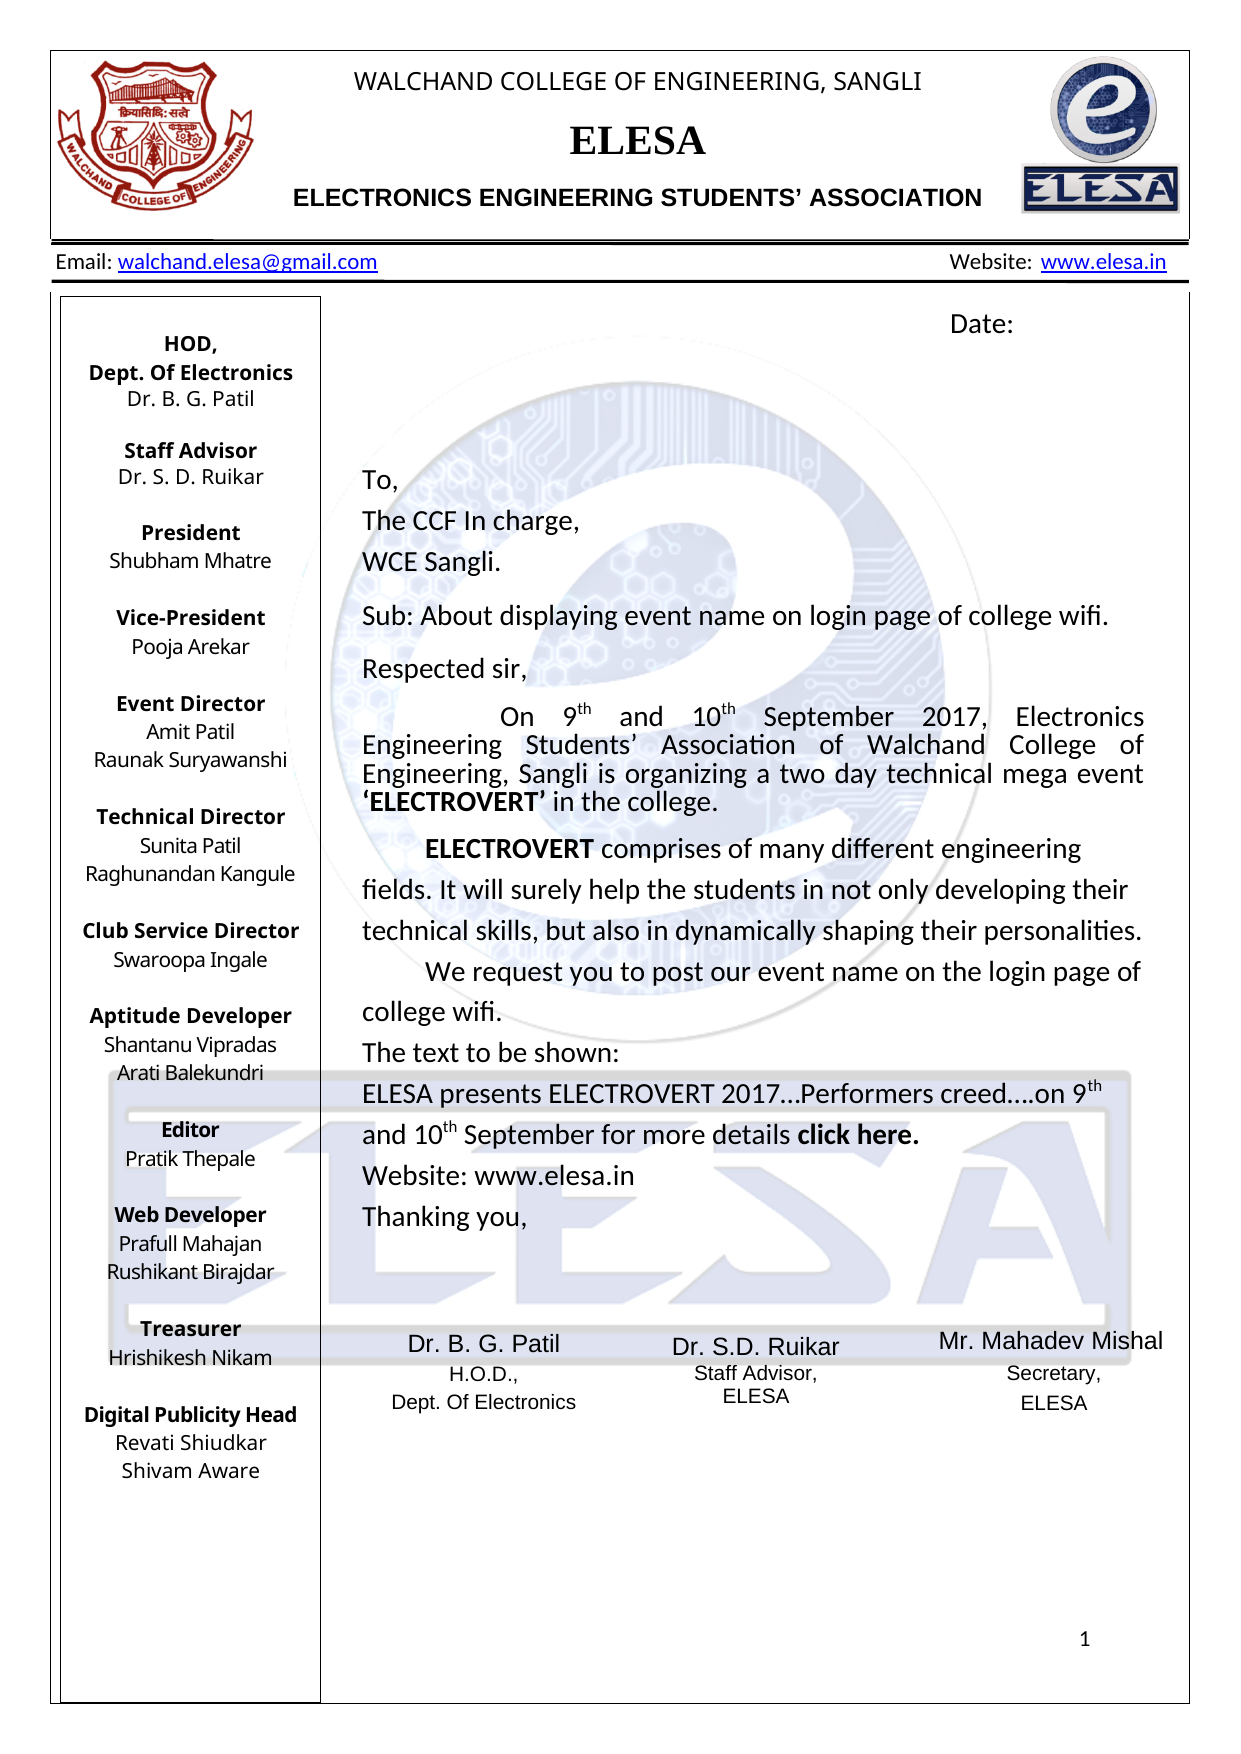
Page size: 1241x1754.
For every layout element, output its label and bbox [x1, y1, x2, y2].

picture [48, 55, 260, 215]
picture [1020, 43, 1188, 214]
